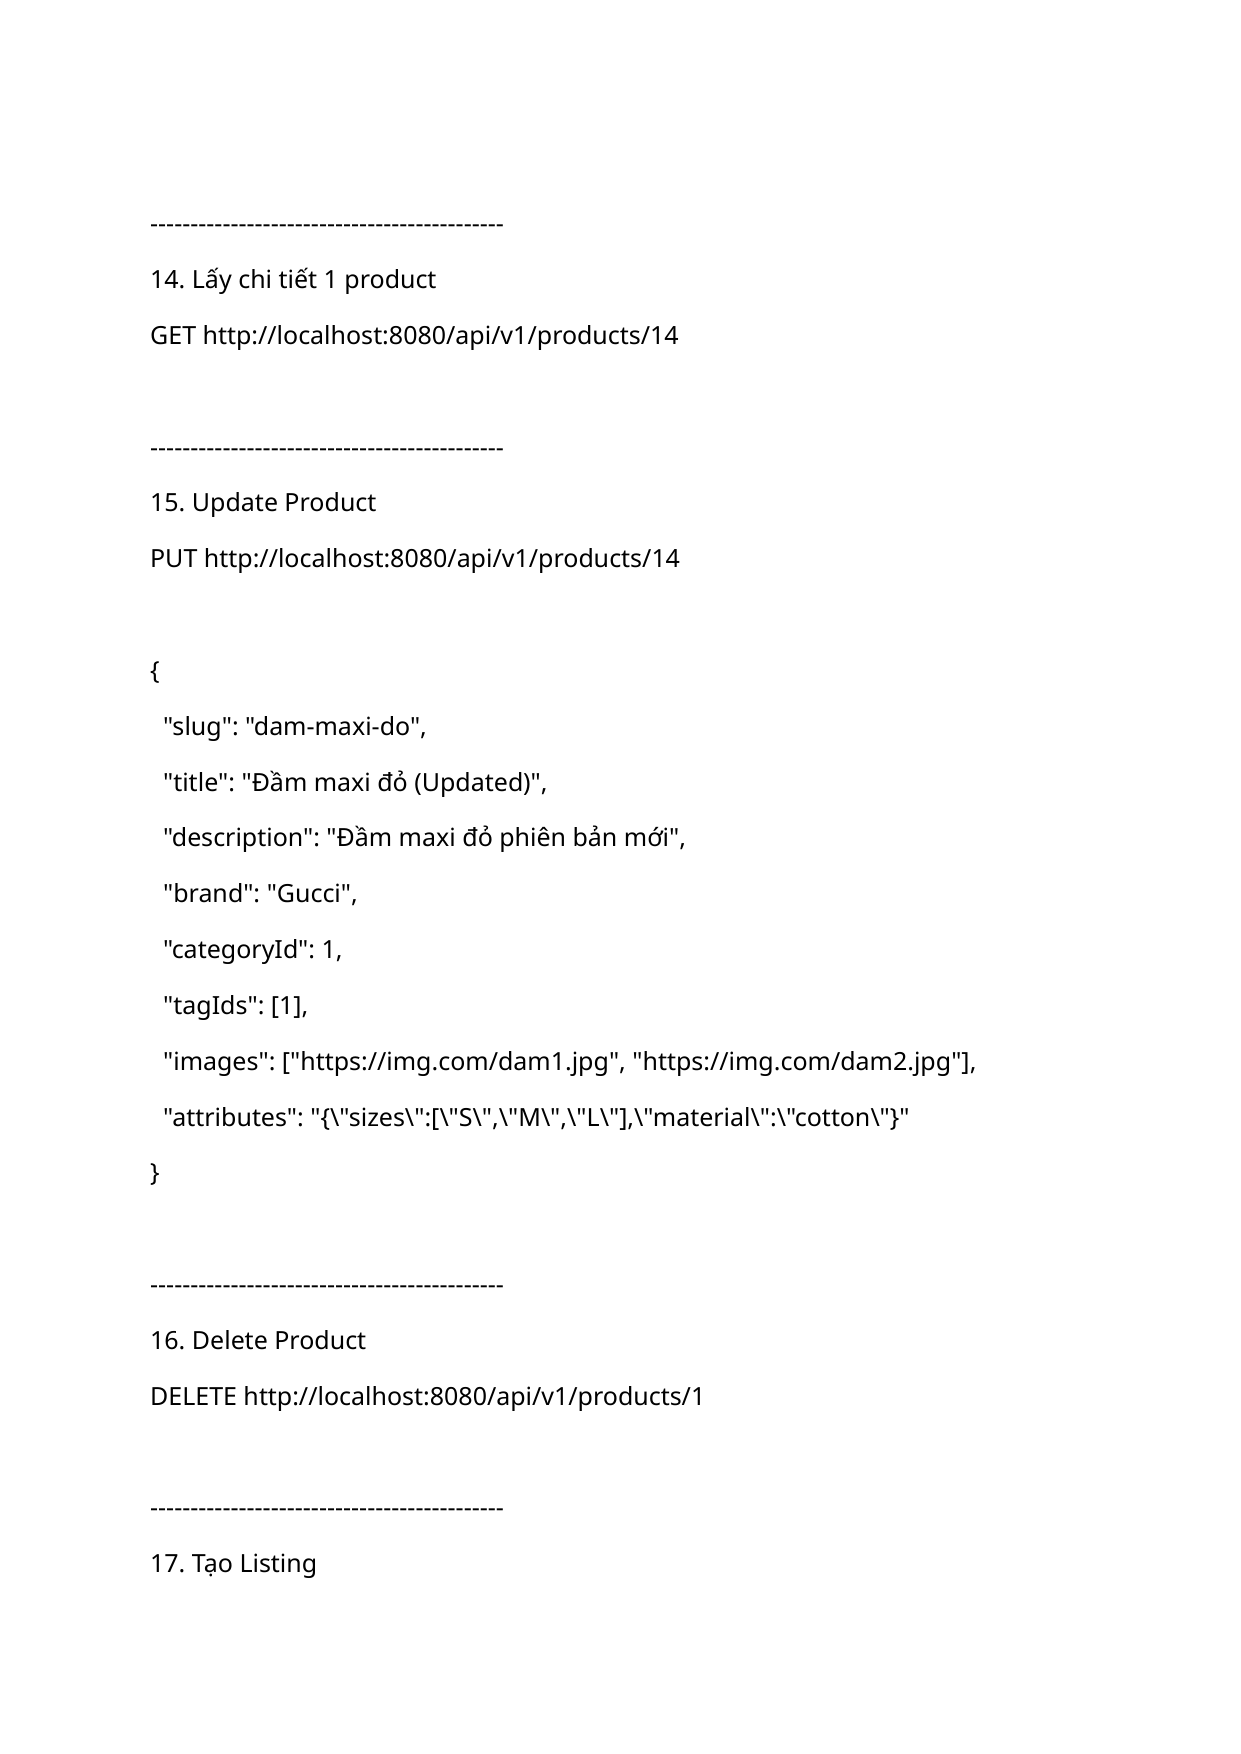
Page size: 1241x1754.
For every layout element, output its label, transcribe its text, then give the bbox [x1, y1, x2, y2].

text DELETE http://localhost:8080/api/v1/products/1 [150, 1378, 1090, 1412]
text "description": "Đầm maxi đỏ phiên bản mới", [150, 820, 1090, 854]
text "tagIds": [1], [150, 987, 1090, 1022]
text "categoryId": 1, [150, 932, 1090, 966]
text } [150, 1155, 1090, 1189]
text "attributes": "{\"sizes\":[\"S\",\"M\",\"L\"],\"material\":\"cotton\"}" [150, 1099, 1090, 1133]
text -------------------------------------------- [150, 429, 1090, 463]
text -------------------------------------------- [150, 1490, 1090, 1524]
text 16. Delete Product [150, 1322, 1090, 1357]
text { [150, 652, 1090, 687]
text GET http://localhost:8080/api/v1/products/14 [150, 317, 1090, 352]
text "images": ["https://img.com/dam1.jpg", "https://img.com/dam2.jpg"], [150, 1043, 1090, 1077]
text 14. Lấy chi tiết 1 product [150, 262, 1090, 296]
text PUT http://localhost:8080/api/v1/products/14 [150, 541, 1090, 575]
text 17. Tạo Listing [150, 1546, 1090, 1580]
text -------------------------------------------- [150, 206, 1090, 240]
text -------------------------------------------- [150, 1267, 1090, 1301]
text 15. Update Product [150, 485, 1090, 519]
text "slug": "dam-maxi-do", [150, 708, 1090, 742]
text "brand": "Gucci", [150, 876, 1090, 910]
text "title": "Đầm maxi đỏ (Updated)", [150, 764, 1090, 798]
